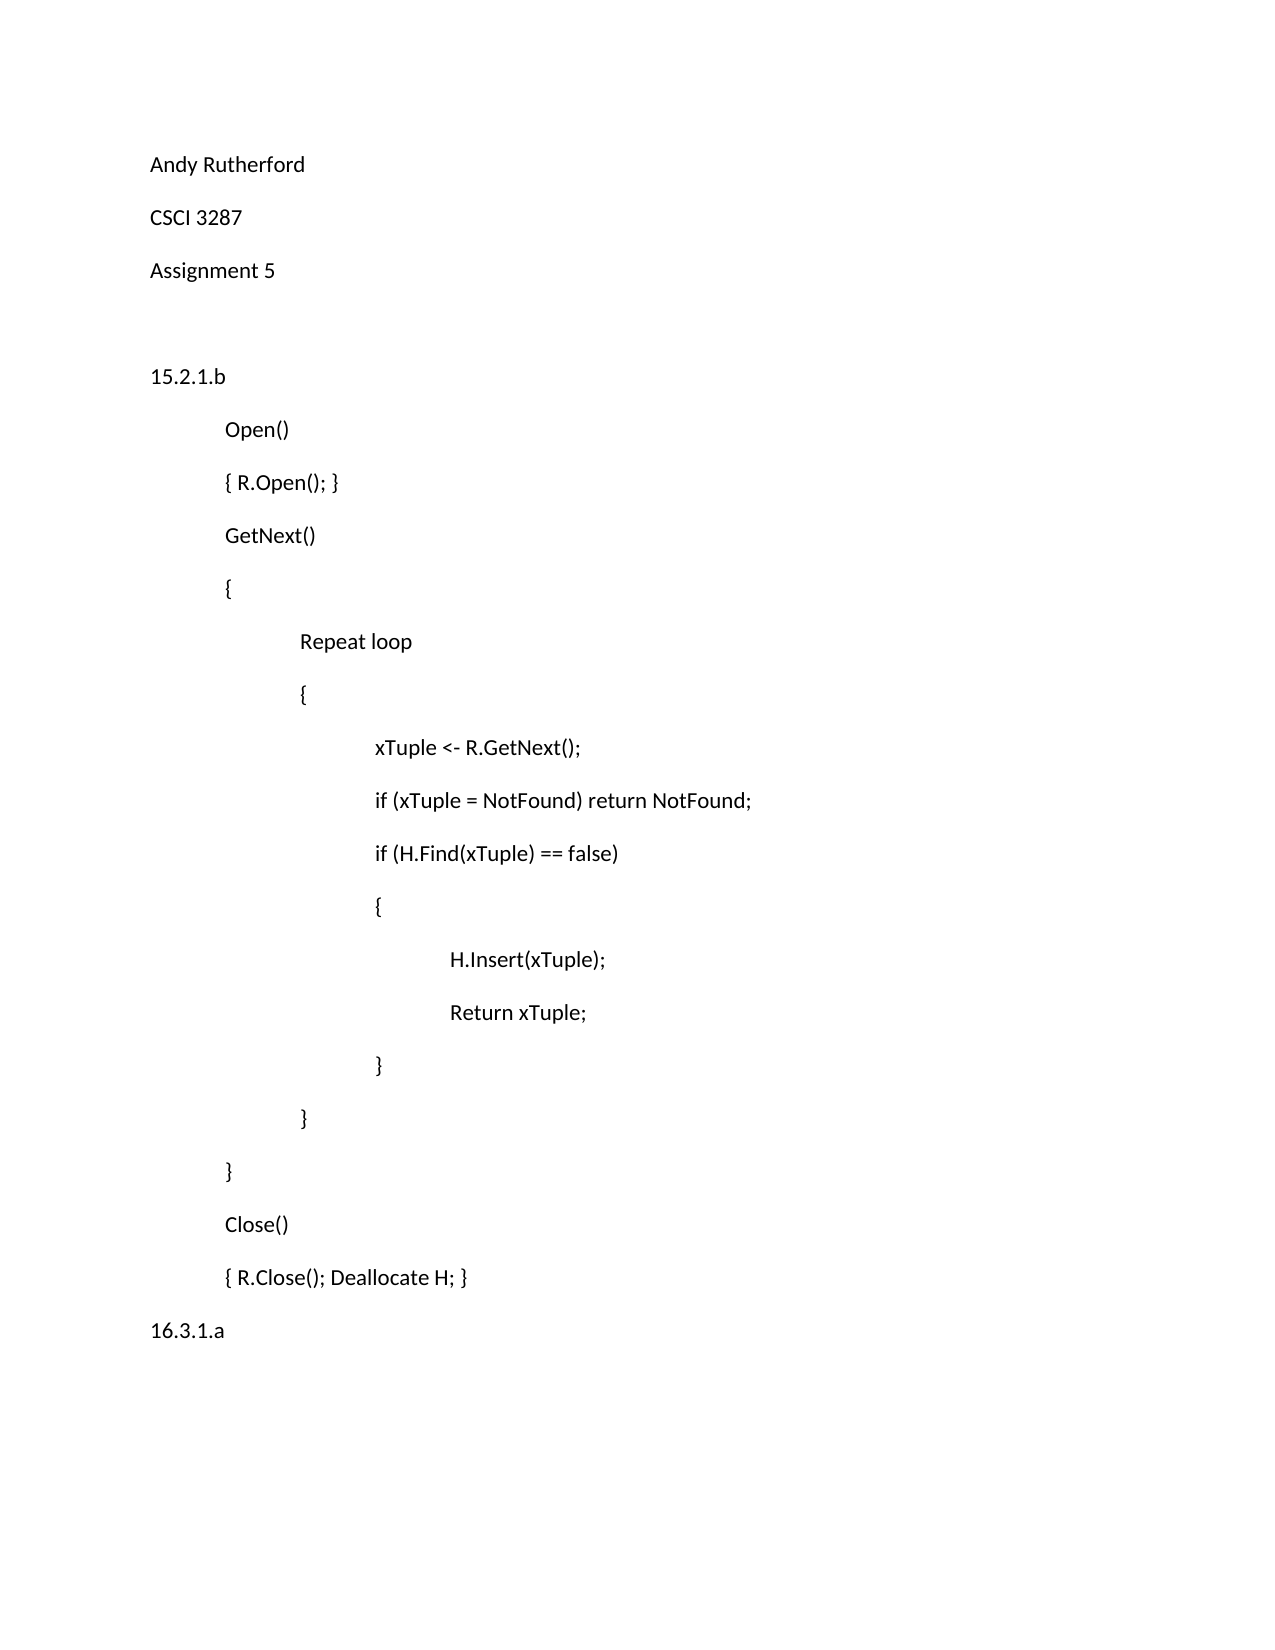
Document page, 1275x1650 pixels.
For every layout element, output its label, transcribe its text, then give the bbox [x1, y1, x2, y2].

text Close() [225, 1210, 1125, 1238]
text xTuple <- R.GetNext(); [225, 733, 1125, 761]
text Andy Rutherford [150, 150, 1125, 178]
text if (xTuple = NotFound) return NotFound; [225, 786, 1125, 814]
text if (H.Find(xTuple) == false) [225, 839, 1125, 867]
text { [225, 680, 1125, 708]
text { R.Open(); } [225, 468, 1125, 496]
text 16.3.1.a [150, 1316, 1125, 1344]
text Return xTuple; [225, 998, 1125, 1026]
text { [225, 574, 1125, 602]
text GetNext() [225, 521, 1125, 549]
text { [225, 892, 1125, 920]
text } [225, 1157, 1125, 1185]
text Repeat loop [225, 627, 1125, 655]
text } [225, 1104, 1125, 1132]
text CSCI 3287 [150, 203, 1125, 231]
text Open() [225, 415, 1125, 443]
text { R.Close(); Deallocate H; } [225, 1263, 1125, 1291]
text Assignment 5 [150, 256, 1125, 284]
text H.Insert(xTuple); [225, 945, 1125, 973]
text } [225, 1051, 1125, 1079]
text 15.2.1.b [150, 362, 1125, 390]
